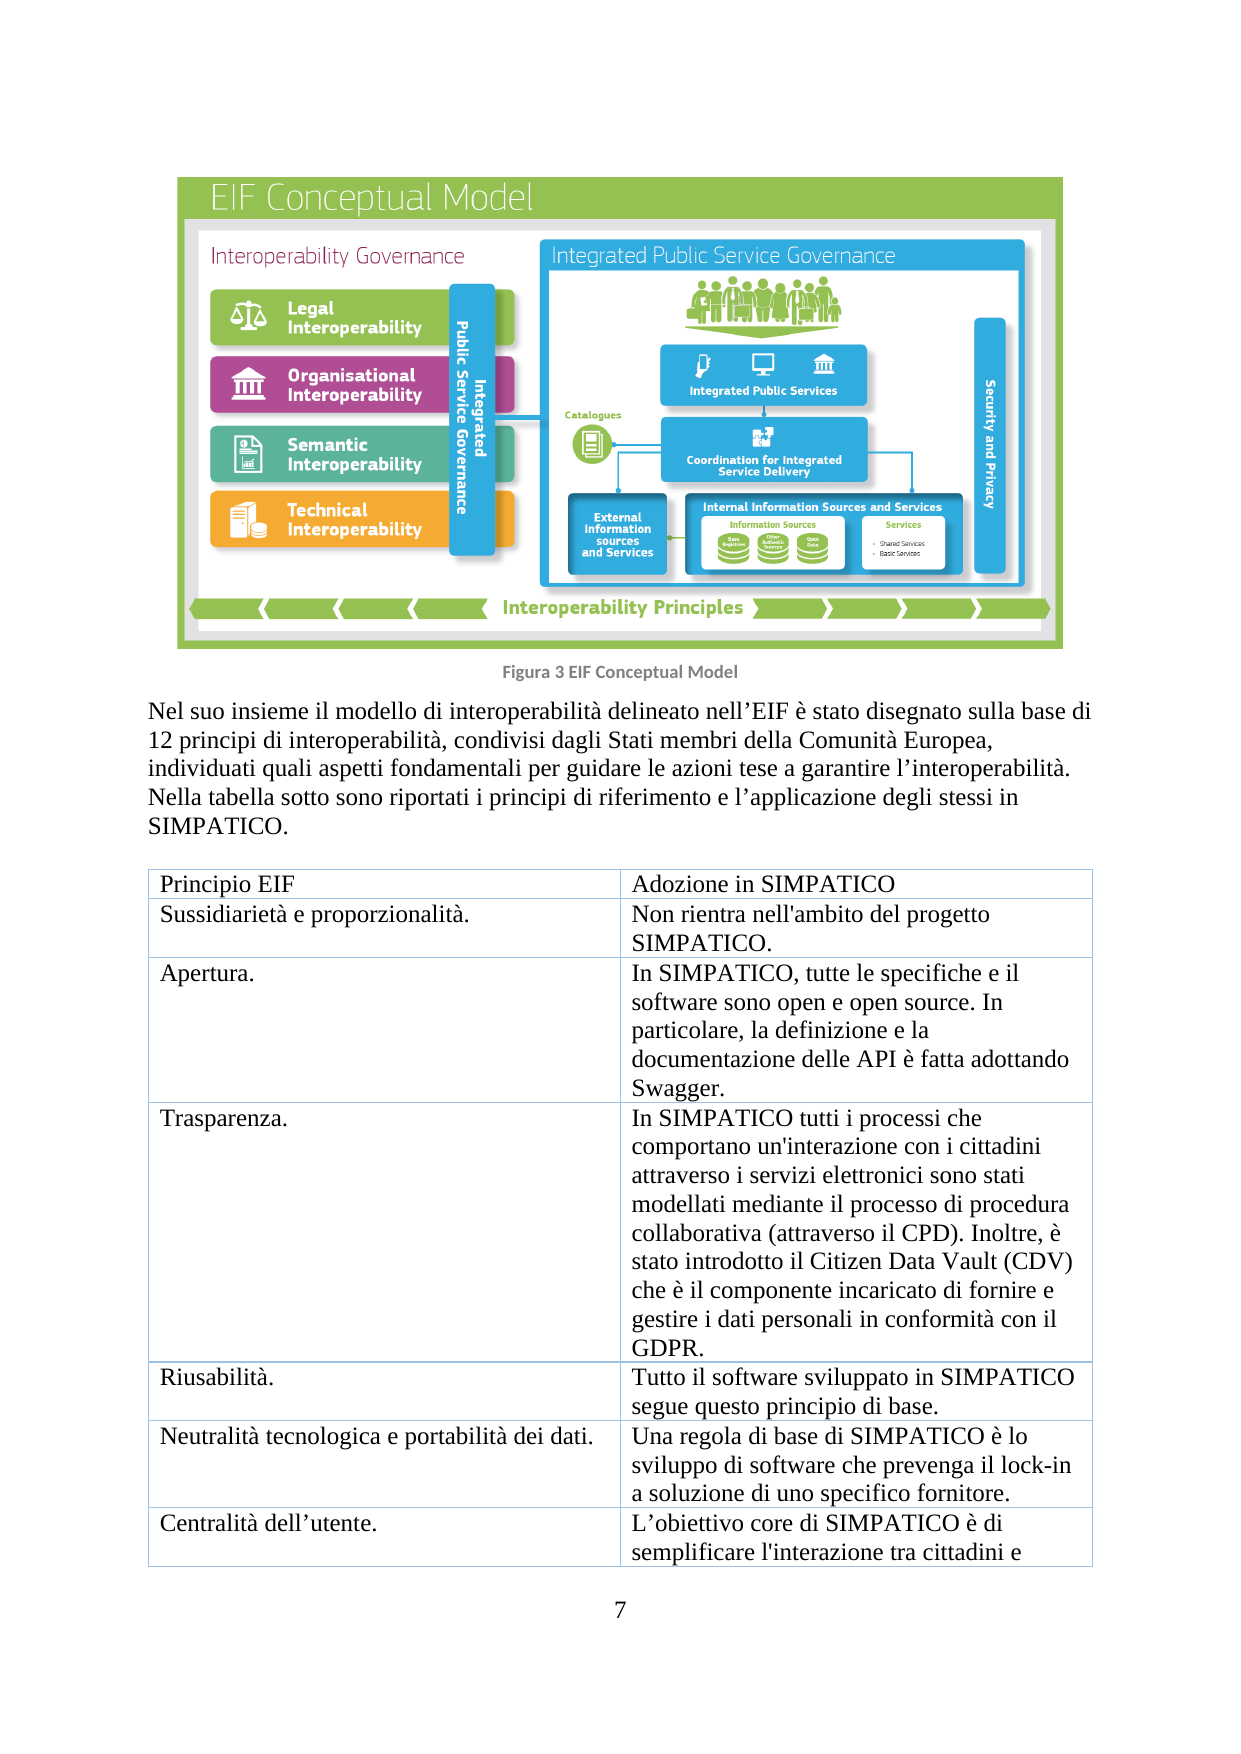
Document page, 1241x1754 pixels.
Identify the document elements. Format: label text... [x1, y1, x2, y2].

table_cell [621, 1508, 1092, 1566]
text Nel suo insieme il modello di interoperabilità delineato nell’EIF è stato disegnato sulla base di 12 principi di interoperabilità, condivisi dagli Stati membri della Comunità Europea, individuati quali aspetti fondamentali per guidare le azioni tese a garantire l’interoperabilità. Nella tabella sotto sono riportati i principi di riferimento e l’applicazione degli stessi in SIMPATICO. [148, 696, 1092, 840]
table_cell Una regola di base di SIMPATICO è lo sviluppo di software che prevenga il lock-in a soluzione di uno specifico fornitore. [621, 1421, 1092, 1507]
table_cell Sussidiarietà e proporzionalità. [149, 899, 620, 957]
table_header Adozione in SIMPATICO [621, 870, 1092, 898]
table_cell Tutto il software sviluppato in SIMPATICO segue questo principio di base. [621, 1363, 1092, 1420]
picture [177, 177, 1063, 649]
text Figura 3 EIF Conceptual Model [148, 661, 1092, 683]
table_header Principio EIF [149, 870, 620, 898]
table_cell Trasparenza. [149, 1103, 620, 1361]
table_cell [149, 1508, 620, 1566]
table_cell Apertura. [149, 958, 620, 1102]
table_cell In SIMPATICO, tutte le specifiche e il software sono open e open source. In particolare, la definizione e la documentazione delle API è fatta adottando Swagger. [621, 958, 1092, 1102]
table_cell Riusabilità. [149, 1363, 620, 1420]
table_cell Neutralità tecnologica e portabilità dei dati. [149, 1421, 620, 1507]
table_cell In SIMPATICO tutti i processi che comportano un'interazione con i cittadini attraverso i servizi elettronici sono stati modellati mediante il processo di procedura collaborativa (attraverso il CPD). Inoltre, è stato introdotto il Citizen Data Vault (CDV) che è il componente incaricato di fornire e gestire i dati personali in conformità con il GDPR. [621, 1103, 1092, 1361]
table_cell Non rientra nell'ambito del progetto SIMPATICO. [621, 899, 1092, 957]
